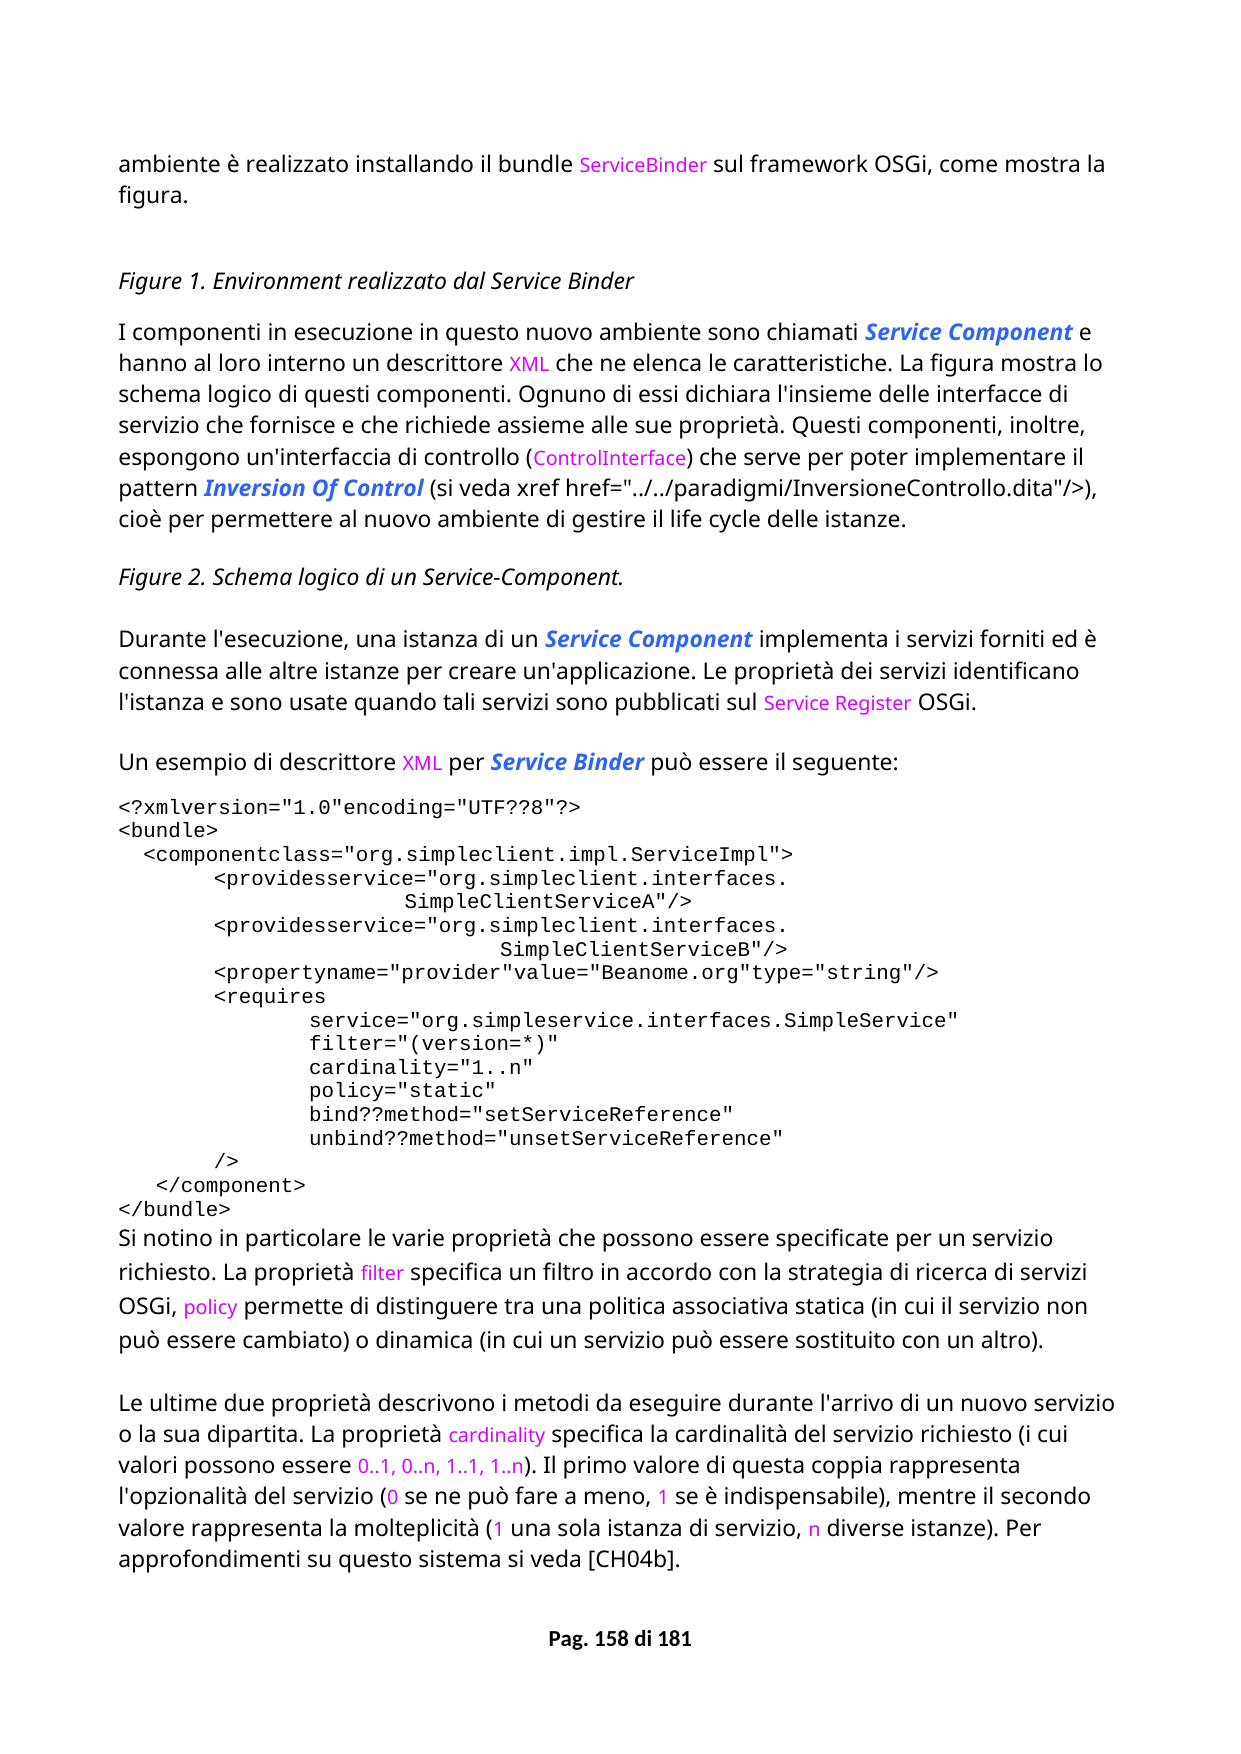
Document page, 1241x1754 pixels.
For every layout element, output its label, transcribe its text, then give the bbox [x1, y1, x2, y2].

text Le ultime due proprietà descrivono i metodi da eseguire durante l'arrivo di un nuovo servizio o la sua dipartita. La proprietà cardinality specifica la cardinalità del servizio richiesto (i cui valori possono essere 0..1, 0..n, 1..1, 1..n). Il primo valore di questa coppia rappresenta l'opzionalità del servizio (0 se ne può fare a meno, 1 se è indispensabile), mentre il secondo valore rappresenta la molteplicità (1 una sola istanza di servizio, n diverse istanze). Per approfondimenti su questo sistema si veda [CH04b]. [118, 1387, 1122, 1574]
text SimpleClientServiceA"/> [118, 891, 1122, 915]
text service="org.simpleservice.interfaces.SimpleService" [118, 1009, 1122, 1033]
text filter="(version=*)" [118, 1033, 1122, 1057]
text Si notino in particolare le varie proprietà che possono essere specificate per un servizio richiesto. La proprietà filter specifica un filtro in accordo con la strategia di ricerca di servizi OSGi, policy permette di distinguere tra una politica associativa statica (in cui il servizio non può essere cambiato) o dinamica (in cui un servizio può essere sostituito con un altro). [118, 1222, 1122, 1355]
text /> [118, 1151, 1122, 1175]
text <requires [118, 986, 1122, 1009]
text <?xmlversion="1.0"encoding="UTF??8"?> [118, 797, 1122, 820]
text Figure 1. Environment realizzato dal Service Binder [118, 239, 1122, 297]
text <propertyname="provider"value="Beanome.org"type="string"/> [118, 962, 1122, 986]
text I componenti in esecuzione in questo nuovo ambiente sono chiamati Service Component e hanno al loro interno un descrittore XML che ne elenca le caratteristiche. La figura mostra lo schema logico di questi componenti. Ognuno di essi dichiara l'insieme delle interfacce di servizio che fornisce e che richiede assieme alle sue proprietà. Questi componenti, inoltre, espongono un'interfaccia di controllo (ControlInterface) che serve per poter implementare il pattern Inversion Of Control (si veda xref href="../../paradigmi/InversioneControllo.dita"/>), cioè per permettere al nuovo ambiente di gestire il life cycle delle istanze. [118, 316, 1122, 534]
text cardinality="1..n" [118, 1057, 1122, 1081]
text Figure 2. Schema logico di un Service-Component. [118, 534, 1122, 592]
text Durante l'esecuzione, una istanza di un Service Component implementa i servizi forniti ed è connessa alle altre istanze per creare un'applicazione. Le proprietà dei servizi identificano l'istanza e sono usate quando tali servizi sono pubblicati sul Service Register OSGi. [118, 623, 1122, 717]
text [118, 148, 1122, 210]
text policy="static" [118, 1081, 1122, 1104]
text unbind??method="unsetServiceReference" [118, 1128, 1122, 1151]
text bind??method="setServiceReference" [118, 1104, 1122, 1128]
text SimpleClientServiceB"/> [118, 939, 1122, 962]
text </component> [118, 1175, 1122, 1199]
text <bundle> [118, 820, 1122, 844]
text <componentclass="org.simpleclient.impl.ServiceImpl"> [118, 844, 1122, 868]
text Un esempio di descrittore XML per Service Binder può essere il seguente: [118, 746, 1122, 778]
text </bundle> [118, 1199, 1122, 1222]
text <providesservice="org.simpleclient.interfaces. [118, 868, 1122, 891]
text <providesservice="org.simpleclient.interfaces. [118, 915, 1122, 939]
